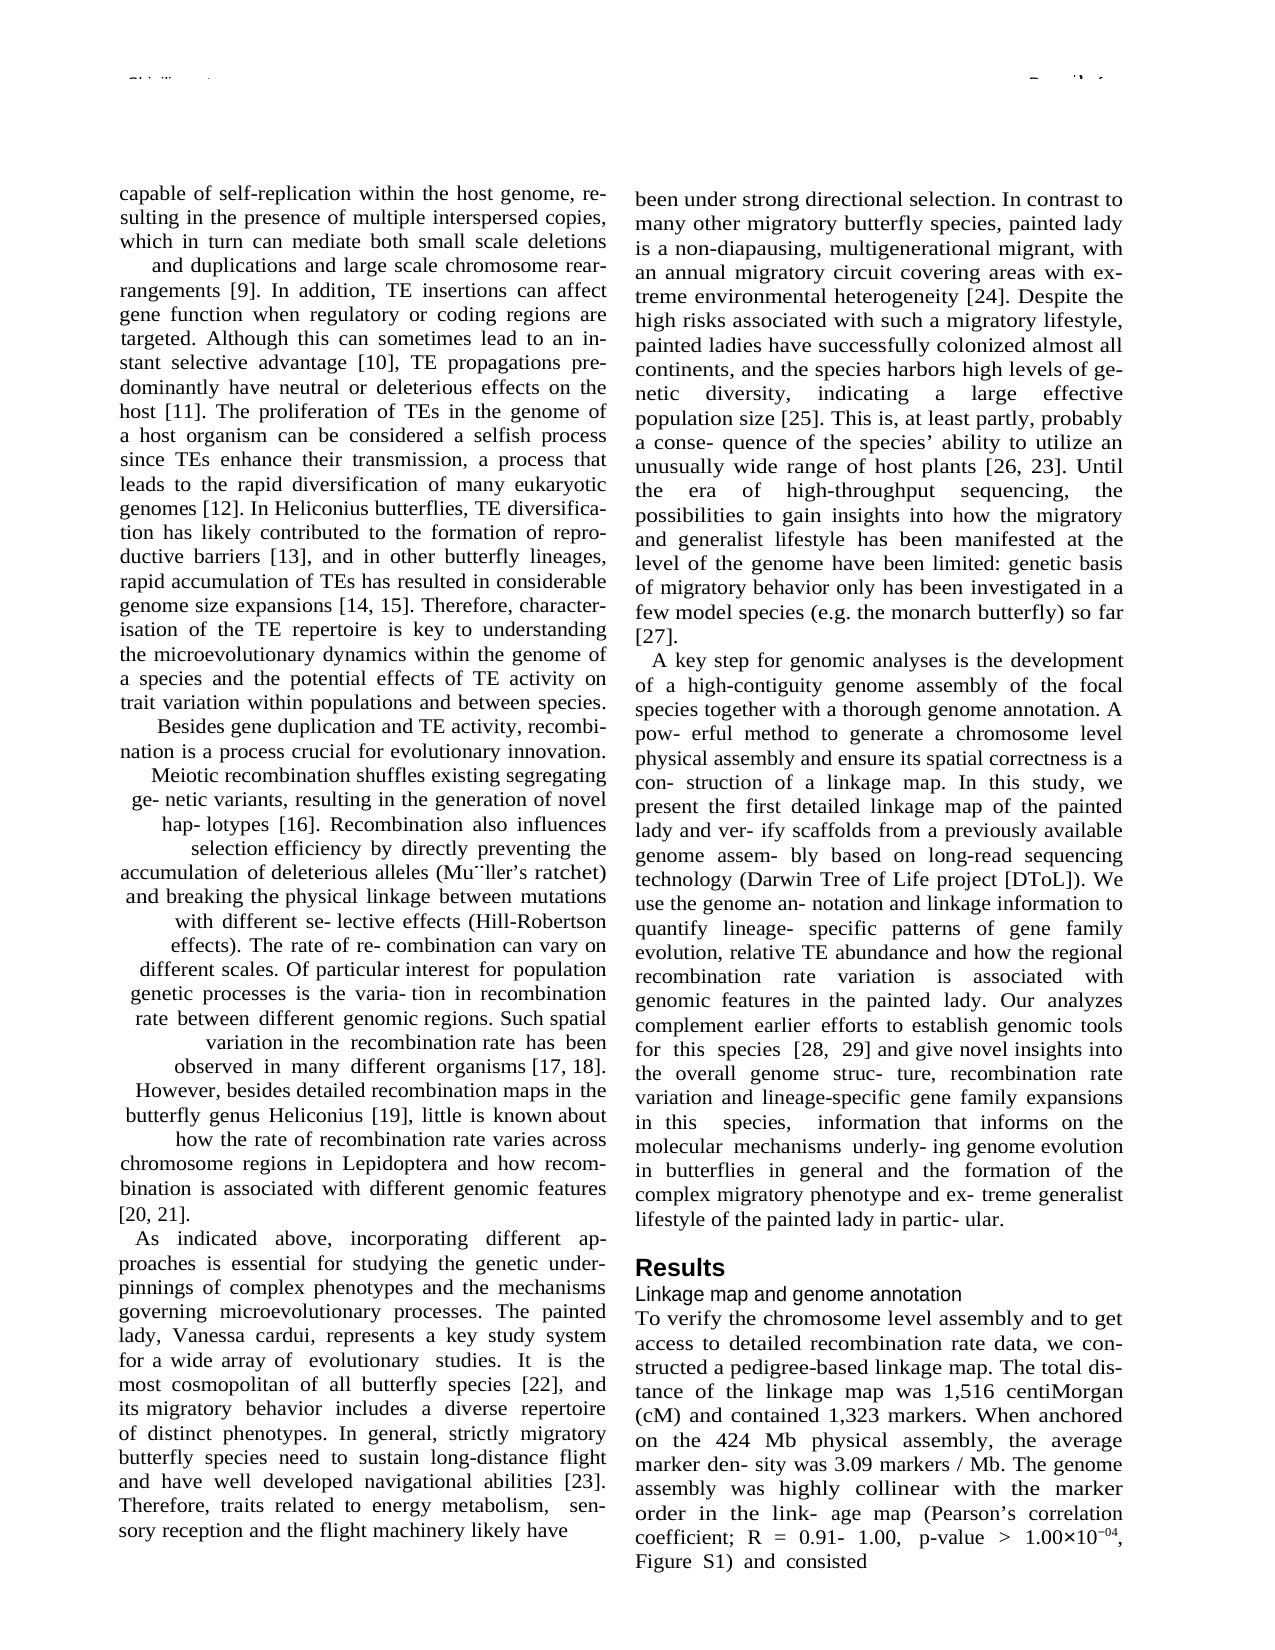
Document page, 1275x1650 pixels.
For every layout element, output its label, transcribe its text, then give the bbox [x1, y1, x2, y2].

text To verify the chromosome level assembly and to get access to detailed recombination rate data, we con- structed a pedigree-based linkage map. The total dis- tance of the linkage map was 1,516 centiMorgan (cM) and contained 1,323 markers. When anchored on the 424 Mb physical assembly, the average marker den- sity was 3.09 markers / Mb. The genome assembly was highly collinear with the marker order in the link- age map (Pearson’s correlation coefficient; R = 0.91- 1.00, p-value > 1.00×10−04, Figure S1) and consisted [635, 1306, 1123, 1573]
text capable of self-replication within the host genome, re- sulting in the presence of multiple interspersed copies, which in turn can mediate both small scale deletions and duplications and large scale chromosome rear- rangements [9]. In addition, TE insertions can affect gene function when regulatory or coding regions are targeted. Although this can sometimes lead to an in- stant selective advantage [10], TE propagations pre- dominantly have neutral or deleterious effects on the host [11]. The proliferation of TEs in the genome of a host organism can be considered a selfish process since TEs enhance their transmission, a process that leads to the rapid diversification of many eukaryotic genomes [12]. In Heliconius butterflies, TE diversifica- tion has likely contributed to the formation of repro- ductive barriers [13], and in other butterfly lineages, rapid accumulation of TEs has resulted in considerable genome size expansions [14, 15]. Therefore, character- isation of the TE repertoire is key to understanding the microevolutionary dynamics within the genome of a species and the potential effects of TE activity on trait variation within populations and between species. Besides gene duplication and TE activity, recombi- nation is a process crucial for evolutionary innovation. Meiotic recombination shuffles existing segregating ge- netic variants, resulting in the generation of novel hap- lotypes [16]. Recombination also influences selection efficiency by directly preventing the accumulation of deleterious alleles (Mu¨ller’s ratchet) and breaking the physical linkage between mutations with different se- lective effects (Hill-Robertson effects). The rate of re- combination can vary on different scales. Of particular interest for population genetic processes is the varia- tion in recombination rate between different genomic regions. Such spatial variation in the recombination rate has been observed in many different organisms [17, 18]. However, besides detailed recombination maps in the butterfly genus Heliconius [19], little is known about how the rate of recombination rate varies across chromosome regions in Lepidoptera and how recom- bination is associated with different genomic features [118, 180, 606, 1199]
text been under strong directional selection. In contrast to many other migratory butterfly species, painted lady is a non-diapausing, multigenerational migrant, with an annual migratory circuit covering areas with ex- treme environmental heterogeneity [24]. Despite the high risks associated with such a migratory lifestyle, painted ladies have successfully colonized almost all continents, and the species harbors high levels of ge- netic diversity, indicating a large effective population size [25]. This is, at least partly, probably a conse- quence of the species’ ability to utilize an unusually wide range of host plants [26, 23]. Until the era of high-throughput sequencing, the possibilities to gain insights into how the migratory and generalist lifestyle has been manifested at the level of the genome have been limited: genetic basis of migratory behavior only has been investigated in a few model species (e.g. the monarch butterfly) so far [27]. [635, 187, 1123, 648]
subtitle Results [635, 1253, 1144, 1282]
text As indicated above, incorporating different ap- proaches is essential for studying the genetic under- pinnings of complex phenotypes and the mechanisms governing microevolutionary processes. The painted lady, Vanessa cardui, represents a key study system for a wide array of evolutionary studies. It is the most cosmopolitan of all butterfly species [22], and its migratory behavior includes a diverse repertoire of distinct phenotypes. In general, strictly migratory butterfly species need to sustain long-distance flight and have well developed navigational abilities [23]. Therefore, traits related to energy metabolism, sen- sory reception and the flight machinery likely have [118, 1226, 606, 1542]
text A key step for genomic analyses is the development of a high-contiguity genome assembly of the focal species together with a thorough genome annotation. A pow- erful method to generate a chromosome level physical assembly and ensure its spatial correctness is a con- struction of a linkage map. In this study, we present the first detailed linkage map of the painted lady and ver- ify scaffolds from a previously available genome assem- bly based on long-read sequencing technology (Darwin Tree of Life project [DToL]). We use the genome an- notation and linkage information to quantify lineage- specific patterns of gene family evolution, relative TE abundance and how the regional recombination rate variation is associated with genomic features in the painted lady. Our analyzes complement earlier efforts to establish genomic tools for this species [28, 29] and give novel insights into the overall genome struc- ture, recombination rate variation and lineage-specific gene family expansions in this species, information that informs on the molecular mechanisms underly- ing genome evolution in butterflies in general and the formation of the complex migratory phenotype and ex- treme generalist lifestyle of the painted lady in partic- ular. [635, 648, 1123, 1231]
text [20, 21]. [118, 1202, 610, 1226]
text Linkage map and genome annotation [635, 1282, 1144, 1306]
